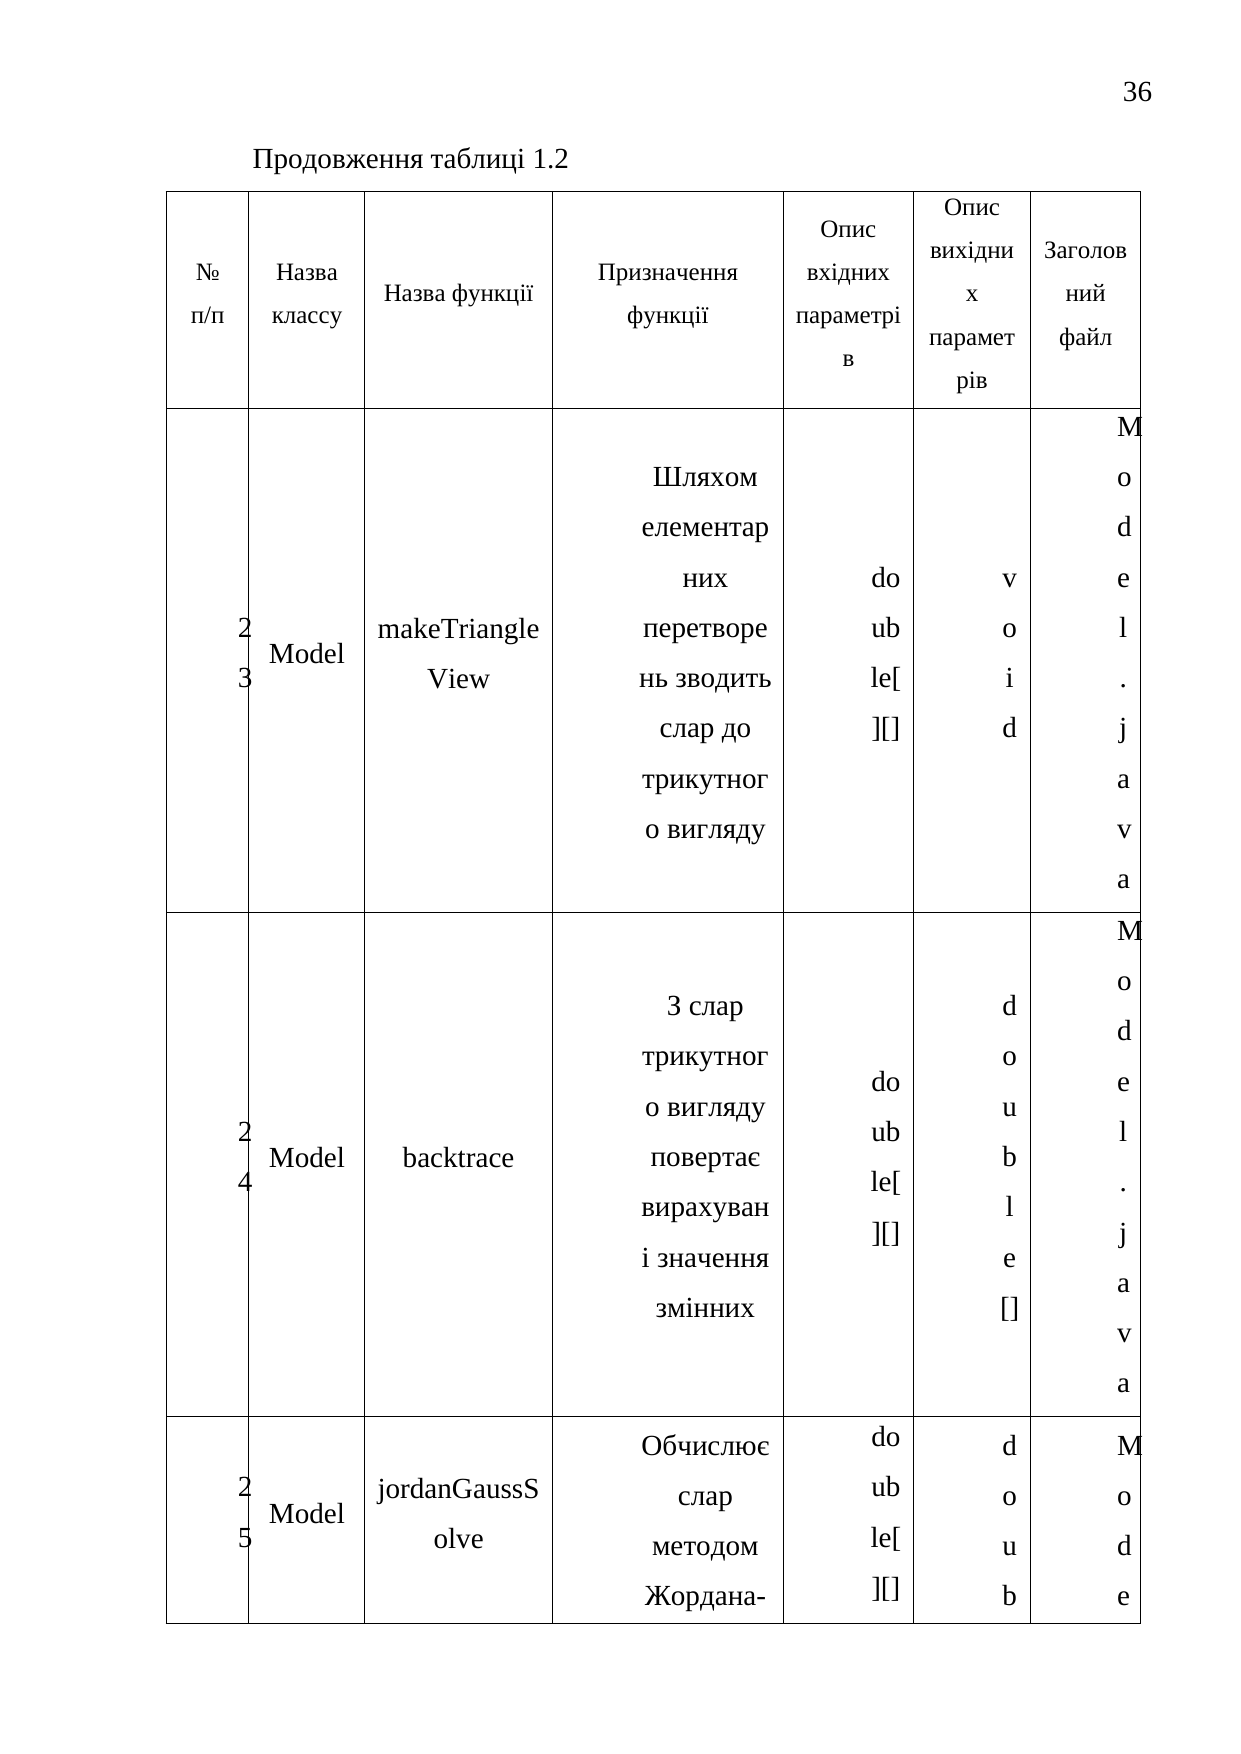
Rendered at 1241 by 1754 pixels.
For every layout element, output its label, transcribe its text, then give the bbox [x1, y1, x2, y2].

table_cell Шляхом елементарних перетворень зводить слар до трикутного вигляду [553, 409, 783, 912]
table_header Назва функції [365, 192, 552, 408]
table_cell 23 [167, 409, 248, 912]
table_cell double[] [914, 913, 1030, 1416]
table_cell 24 [167, 913, 248, 1416]
table_header Заголовний файл [1031, 192, 1140, 408]
table_cell backtrace [365, 913, 552, 1416]
table_cell З слар трикутного вигляду повертає вирахувані значення змінних [553, 913, 783, 1416]
text Продовження таблиці 1.2 [252, 141, 1152, 174]
table_header Назва классу [249, 192, 364, 408]
table_cell makeTriangleView [365, 409, 552, 912]
table_header Опис вхідних параметрів [784, 192, 913, 408]
table_header № п/п [167, 192, 248, 408]
table_cell double[] [914, 1417, 1030, 1623]
table_cell jordanGaussSolve [365, 1417, 552, 1623]
table_cell void [914, 409, 1030, 912]
table_cell double[][] [784, 1417, 913, 1623]
table_cell 25 [167, 1417, 248, 1623]
table_cell Model [249, 1417, 364, 1623]
table_cell Model.java [1031, 1417, 1140, 1623]
table_cell double[][] [784, 409, 913, 912]
table_cell Model [249, 409, 364, 912]
table_header Призначення функції [553, 192, 783, 408]
table_cell Model [249, 913, 364, 1416]
table_cell double[][] [784, 913, 913, 1416]
table_cell Обчислює слар методом Жордана-Гаусса [553, 1417, 783, 1623]
table_header Опис вихідних параметрів [914, 192, 1030, 408]
table_cell Model.java [1031, 409, 1140, 912]
table_cell Model.java [1031, 913, 1140, 1416]
